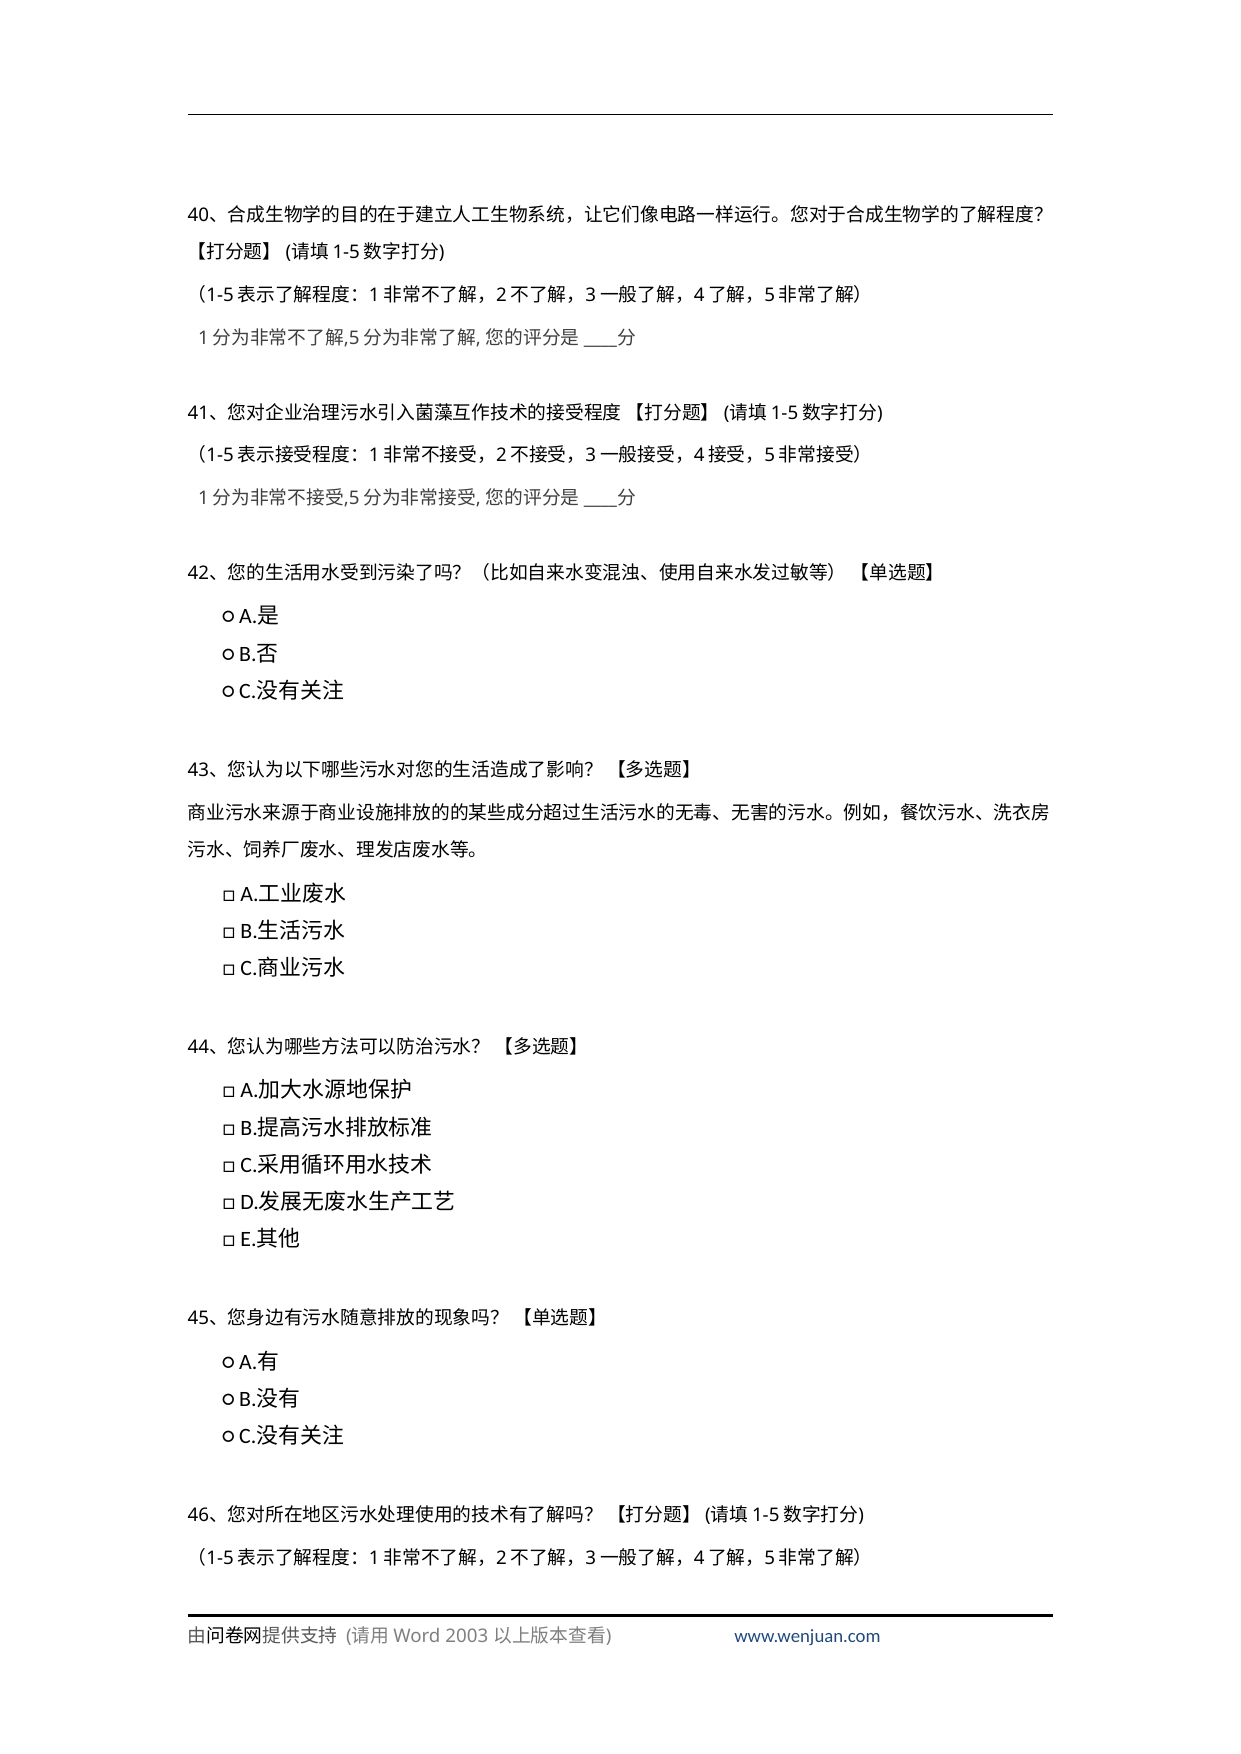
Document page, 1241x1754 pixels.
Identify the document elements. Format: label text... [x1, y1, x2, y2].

text 40、合成生物学的目的在于建立人工生物系统，让它们像电路一样运行。您对于合成生物学的了解程度？ 【打分题】 (请填1-5数字打分) [187, 197, 1053, 267]
text 45、您身边有污水随意排放的现象吗？ 【单选题】 [187, 1300, 1053, 1333]
text 42、您的生活用水受到污染了吗？（比如自来水变混浊、使用自来水发过敏等） 【单选题】 [187, 555, 1053, 588]
text 46、您对所在地区污水处理使用的技术有了解吗？ 【打分题】 (请填1-5数字打分) [187, 1497, 1053, 1530]
text □ E.其他 [217, 1221, 1053, 1253]
text □ C.采用循环用水技术 [217, 1146, 1053, 1179]
text 44、您认为哪些方法可以防治污水？ 【多选题】 [187, 1029, 1053, 1062]
text □ A.工业废水 [217, 875, 1053, 908]
text ○ C.没有关注 [217, 672, 1053, 705]
text □ B.提高污水排放标准 [217, 1109, 1053, 1142]
text ○ B.没有 [217, 1380, 1053, 1413]
text （1-5表示了解程度：1非常不了解，2不了解，3一般了解，4了解，5非常了解） [187, 277, 1053, 309]
text （1-5表示接受程度：1非常不接受，2不接受，3一般接受，4接受，5非常接受） [187, 437, 1053, 470]
text （1-5表示了解程度：1非常不了解，2不了解，3一般了解，4了解，5非常了解） [187, 1540, 1053, 1573]
text □ B.生活污水 [217, 912, 1053, 945]
text 41、您对企业治理污水引入菌藻互作技术的接受程度 【打分题】 (请填1-5数字打分) [187, 395, 1053, 427]
text □ D.发展无废水生产工艺 [217, 1183, 1053, 1216]
text □ C.商业污水 [217, 949, 1053, 982]
text ○ A.是 [217, 598, 1053, 631]
text 43、您认为以下哪些污水对您的生活造成了影响？ 【多选题】 [187, 752, 1053, 785]
text 1分为非常不接受,5分为非常接受, 您的评分是 ____分 [198, 480, 1042, 513]
text □ A.加大水源地保护 [217, 1072, 1053, 1104]
text 1分为非常不了解,5分为非常了解, 您的评分是 ____分 [198, 320, 1042, 352]
text 商业污水来源于商业设施排放的的某些成分超过生活污水的无毒、无害的污水。例如，餐饮污水、洗衣房污水、饲养厂废水、理发店废水等。 [187, 795, 1053, 865]
text ○ C.没有关注 [217, 1418, 1053, 1450]
text ○ A.有 [217, 1343, 1053, 1376]
text ○ B.否 [217, 635, 1053, 668]
